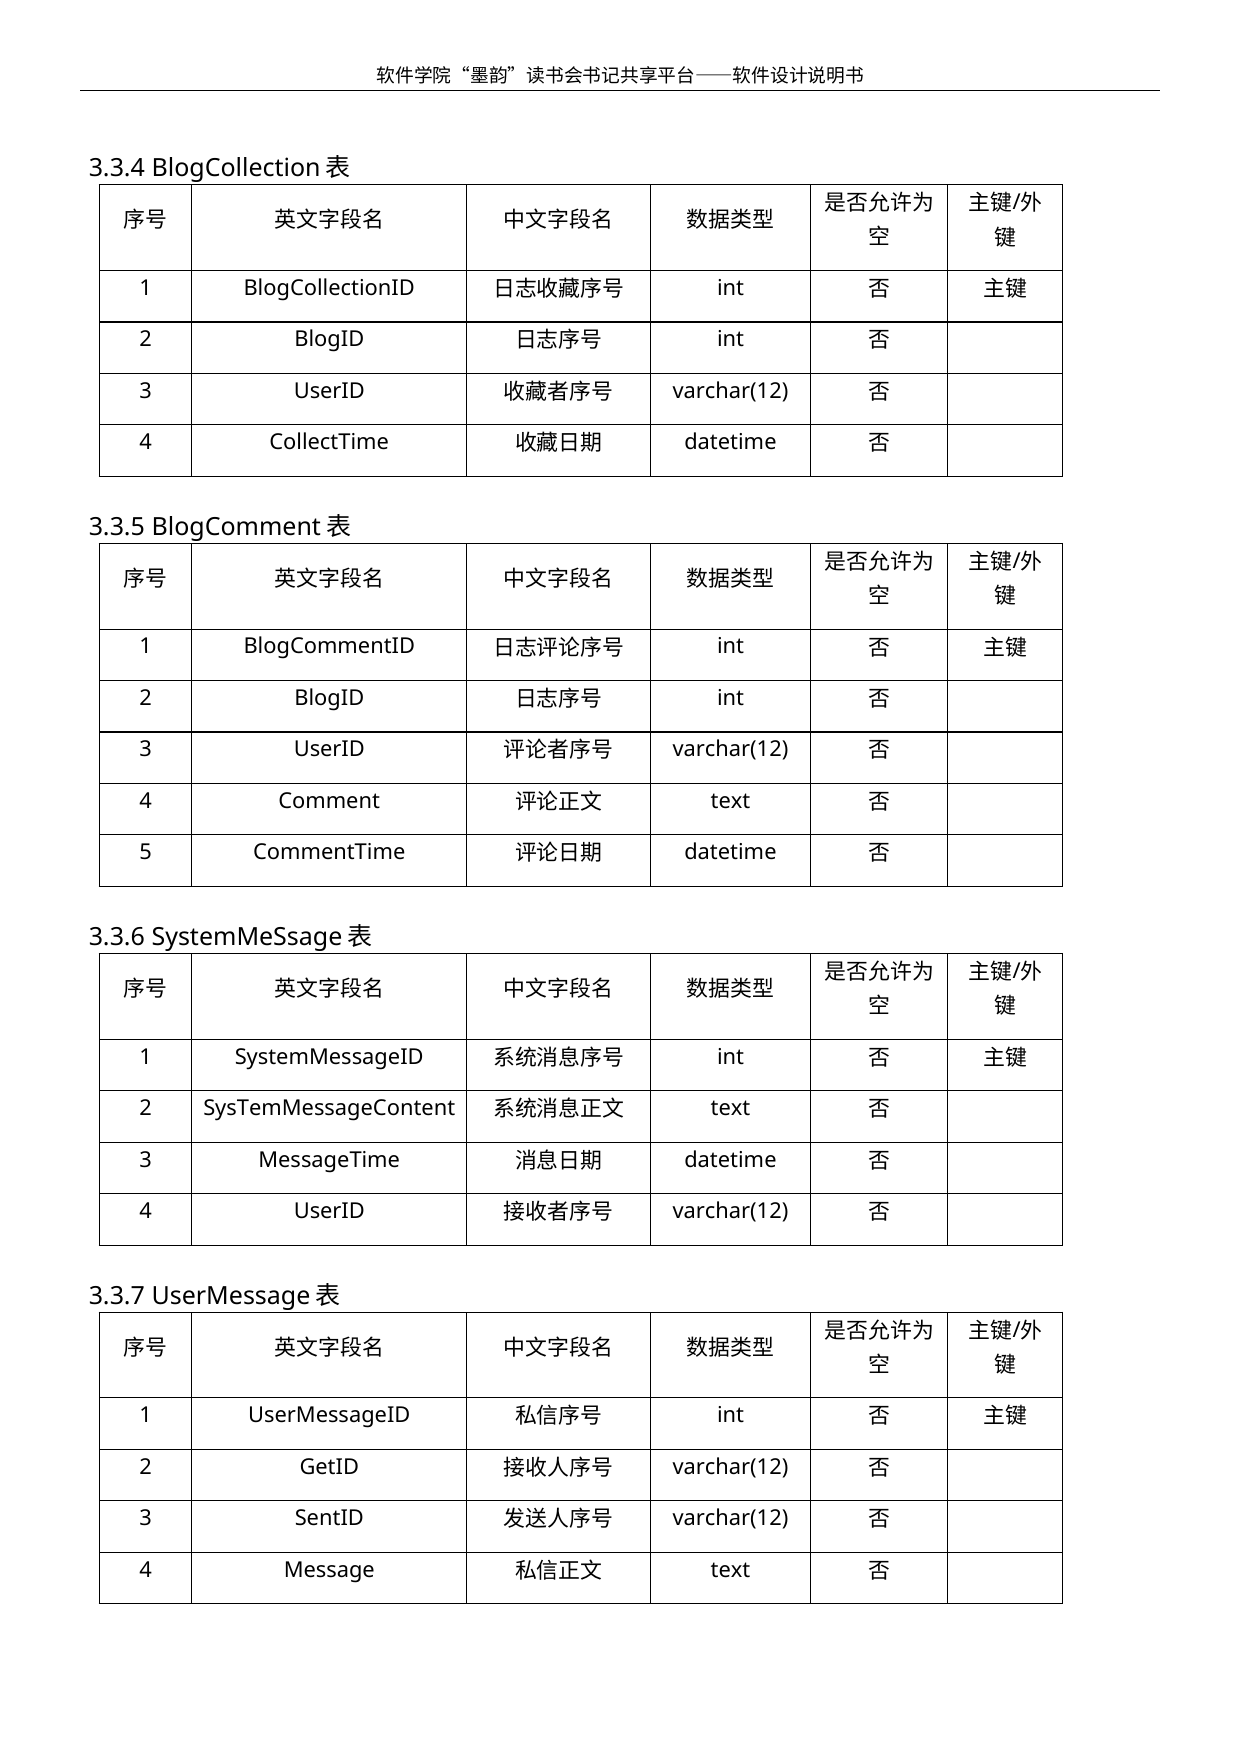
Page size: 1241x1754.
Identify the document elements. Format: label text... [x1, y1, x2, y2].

table_cell 主键 [948, 630, 1062, 680]
table_cell Message [192, 1553, 466, 1603]
table_cell SystemMessageID [192, 1040, 466, 1090]
table_header 中文字段名 [467, 544, 650, 628]
table_cell 否 [811, 1091, 947, 1142]
table_cell 否 [811, 271, 947, 321]
table_cell [948, 835, 1062, 886]
table_cell 系统消息正文 [467, 1091, 650, 1142]
table_header 主键/外键 [948, 1313, 1062, 1397]
table_cell SysTemMessageContent [192, 1091, 466, 1142]
table_cell CommentTime [192, 835, 466, 886]
table_cell 否 [811, 1143, 947, 1193]
table_header 数据类型 [651, 1313, 810, 1397]
table_header 数据类型 [651, 185, 810, 270]
table_header 中文字段名 [467, 1313, 650, 1397]
table_cell 5 [100, 835, 191, 886]
table_cell 2 [100, 323, 191, 373]
table_cell 日志评论序号 [467, 630, 650, 680]
table_header 主键/外键 [948, 544, 1062, 628]
table_cell 接收者序号 [467, 1194, 650, 1244]
table_header 序号 [100, 185, 191, 270]
table_cell 否 [811, 1194, 947, 1244]
table_cell 日志序号 [467, 323, 650, 373]
table_cell 消息日期 [467, 1143, 650, 1193]
text 3.3.4 BlogCollection表 [88, 148, 1152, 184]
table_cell 3 [100, 1143, 191, 1193]
text 3.3.6 SystemMeSsage表 [88, 917, 1152, 953]
table_cell MessageTime [192, 1143, 466, 1193]
table_cell 私信正文 [467, 1553, 650, 1603]
table_cell [948, 681, 1062, 731]
table_cell 否 [811, 425, 947, 476]
table_cell 主键 [948, 271, 1062, 321]
table_cell 1 [100, 1398, 191, 1449]
table_cell int [651, 1398, 810, 1449]
table_cell datetime [651, 1143, 810, 1193]
table_cell 3 [100, 733, 191, 783]
table_cell int [651, 323, 810, 373]
table_cell 私信序号 [467, 1398, 650, 1449]
table_cell 否 [811, 733, 947, 783]
table_cell 1 [100, 1040, 191, 1090]
table_cell 日志收藏序号 [467, 271, 650, 321]
table_cell Comment [192, 784, 466, 834]
table_cell 2 [100, 1450, 191, 1500]
table_cell [948, 1450, 1062, 1500]
table_header 是否允许为空 [811, 185, 947, 270]
table_cell 1 [100, 271, 191, 321]
table_cell [948, 733, 1062, 783]
table_cell [948, 323, 1062, 373]
table_cell 收藏日期 [467, 425, 650, 476]
table_header 序号 [100, 954, 191, 1039]
table_cell varchar(12) [651, 374, 810, 424]
table_header 序号 [100, 1313, 191, 1397]
table_header 是否允许为空 [811, 954, 947, 1039]
table_cell 收藏者序号 [467, 374, 650, 424]
table_cell UserID [192, 733, 466, 783]
text 3.3.5 BlogComment表 [88, 507, 1152, 543]
table_cell BlogID [192, 681, 466, 731]
table_cell BlogCollectionID [192, 271, 466, 321]
table_cell BlogID [192, 323, 466, 373]
table_cell 评论者序号 [467, 733, 650, 783]
table_cell [948, 784, 1062, 834]
table_cell text [651, 1091, 810, 1142]
table_header 是否允许为空 [811, 544, 947, 628]
table_cell [948, 1501, 1062, 1552]
table_cell 主键 [948, 1040, 1062, 1090]
text 3.3.7 UserMessage表 [88, 1275, 1152, 1312]
table_cell [948, 1091, 1062, 1142]
table_header 是否允许为空 [811, 1313, 947, 1397]
table_cell 主键 [948, 1398, 1062, 1449]
table_cell 4 [100, 1553, 191, 1603]
table_cell 1 [100, 630, 191, 680]
table_cell 日志序号 [467, 681, 650, 731]
table_cell varchar(12) [651, 1501, 810, 1552]
table_cell UserMessageID [192, 1398, 466, 1449]
table_header 英文字段名 [192, 185, 466, 270]
table_cell [948, 425, 1062, 476]
table_cell 否 [811, 1040, 947, 1090]
table_cell 否 [811, 374, 947, 424]
table_header 数据类型 [651, 544, 810, 628]
table_header 中文字段名 [467, 954, 650, 1039]
table_cell 接收人序号 [467, 1450, 650, 1500]
table_cell SentID [192, 1501, 466, 1552]
table_cell GetID [192, 1450, 466, 1500]
table_header 主键/外键 [948, 185, 1062, 270]
table_cell 2 [100, 1091, 191, 1142]
table_header 序号 [100, 544, 191, 628]
table_cell [948, 1143, 1062, 1193]
table_cell 否 [811, 1398, 947, 1449]
table_cell 否 [811, 835, 947, 886]
table_cell 否 [811, 630, 947, 680]
table_header 中文字段名 [467, 185, 650, 270]
table_cell 系统消息序号 [467, 1040, 650, 1090]
table_cell int [651, 271, 810, 321]
table_cell 2 [100, 681, 191, 731]
table_cell UserID [192, 1194, 466, 1244]
table_cell 3 [100, 1501, 191, 1552]
table_cell varchar(12) [651, 733, 810, 783]
table_cell UserID [192, 374, 466, 424]
table_cell 否 [811, 1553, 947, 1603]
table_cell text [651, 784, 810, 834]
table_cell 发送人序号 [467, 1501, 650, 1552]
table_cell 4 [100, 784, 191, 834]
table_header 主键/外键 [948, 954, 1062, 1039]
table_cell int [651, 1040, 810, 1090]
table_header 数据类型 [651, 954, 810, 1039]
table_cell 否 [811, 323, 947, 373]
table_cell 否 [811, 1501, 947, 1552]
table_cell BlogCommentID [192, 630, 466, 680]
table_cell 4 [100, 425, 191, 476]
table_cell datetime [651, 425, 810, 476]
table_cell 评论日期 [467, 835, 650, 886]
table_cell [948, 374, 1062, 424]
table_header 英文字段名 [192, 1313, 466, 1397]
table_header 英文字段名 [192, 544, 466, 628]
table_cell [948, 1194, 1062, 1244]
table_cell [948, 1553, 1062, 1603]
table_cell 4 [100, 1194, 191, 1244]
table_cell varchar(12) [651, 1194, 810, 1244]
table_cell int [651, 630, 810, 680]
table_cell int [651, 681, 810, 731]
table_cell 否 [811, 681, 947, 731]
table_cell 3 [100, 374, 191, 424]
table_cell datetime [651, 835, 810, 886]
table_cell 否 [811, 1450, 947, 1500]
table_cell CollectTime [192, 425, 466, 476]
table_cell varchar(12) [651, 1450, 810, 1500]
table_cell 否 [811, 784, 947, 834]
table_cell text [651, 1553, 810, 1603]
table_header 英文字段名 [192, 954, 466, 1039]
table_cell 评论正文 [467, 784, 650, 834]
